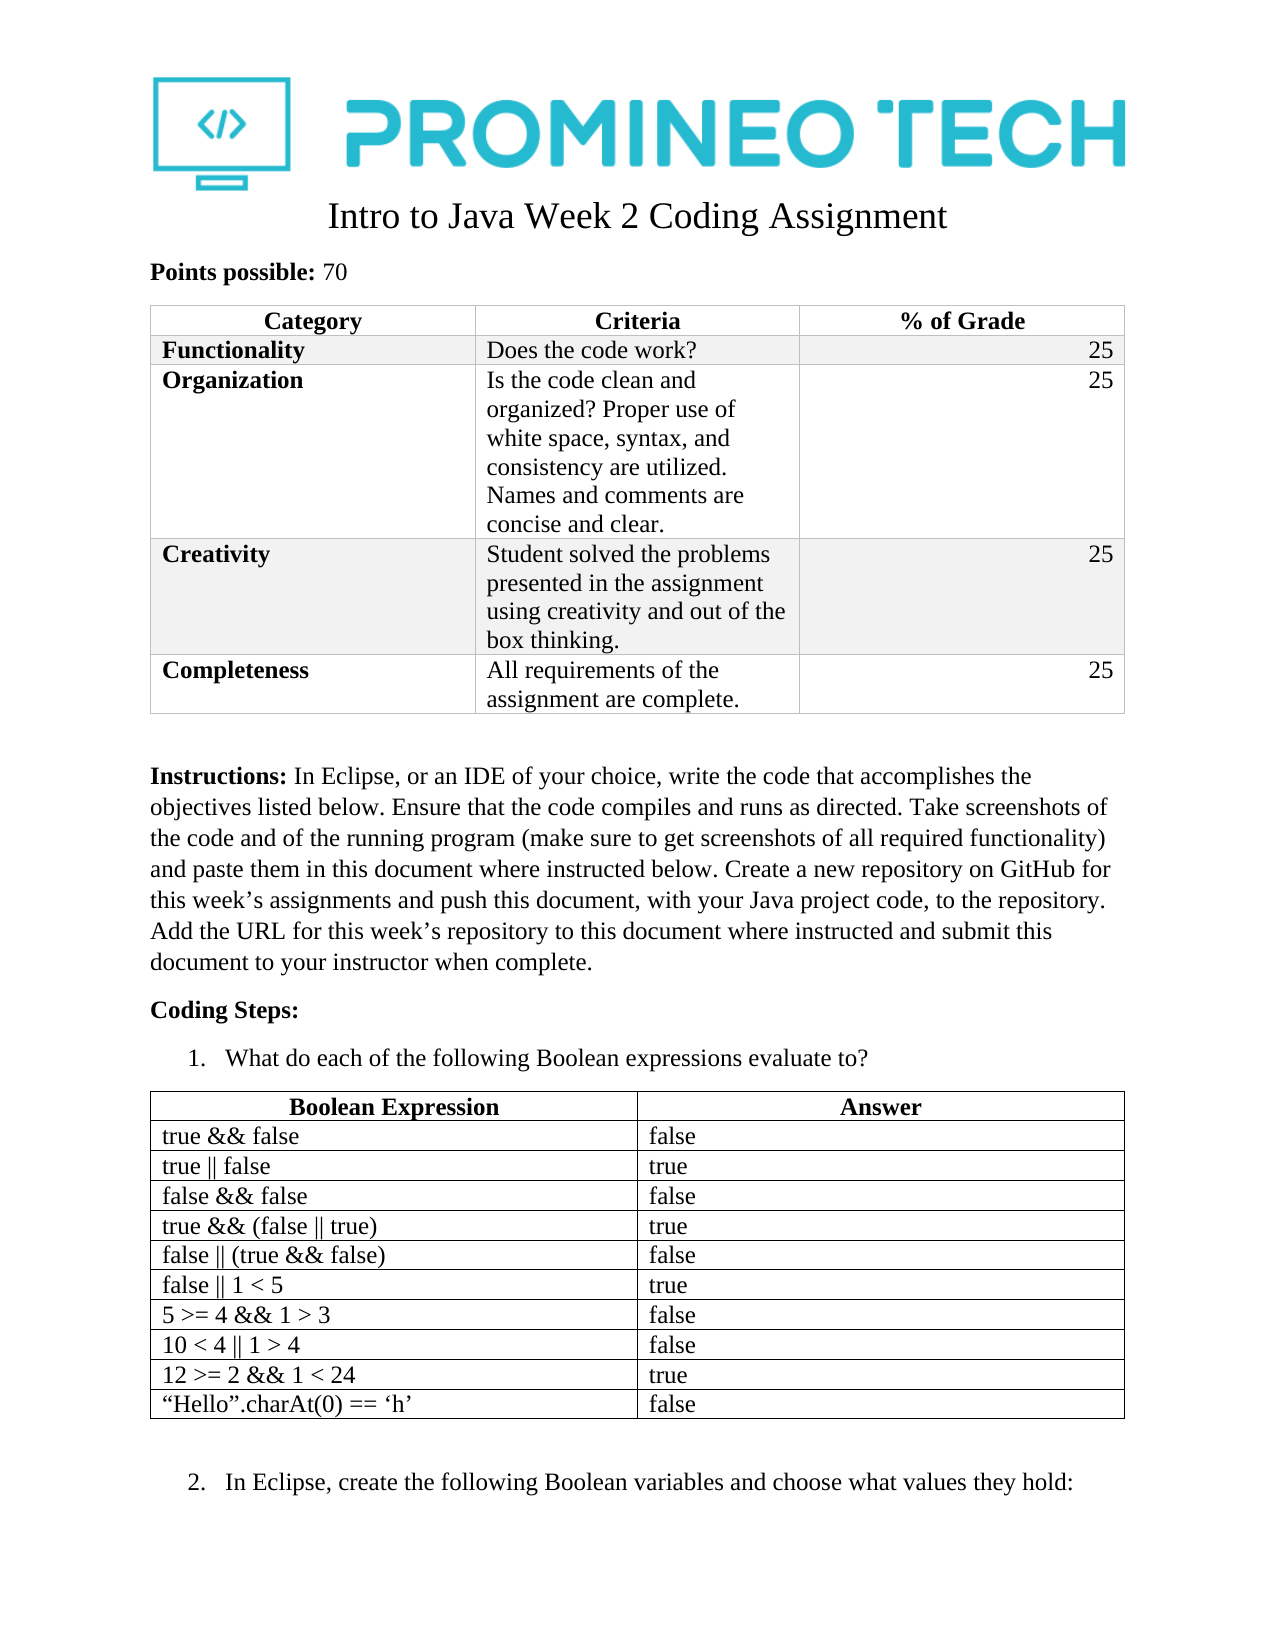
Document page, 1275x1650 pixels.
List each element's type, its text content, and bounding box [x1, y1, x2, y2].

table_cell Completeness [151, 655, 475, 712]
table_cell 25 [800, 539, 1124, 654]
table_cell true [638, 1151, 1124, 1180]
table_cell Creativity [151, 539, 475, 654]
table_cell false [638, 1121, 1124, 1150]
table_cell false [638, 1241, 1124, 1269]
table_header Criteria [476, 306, 799, 334]
table_cell Functionality [151, 336, 475, 364]
table_cell true || false [151, 1151, 637, 1180]
table_cell true [638, 1360, 1124, 1388]
picture [150, 75, 1125, 194]
table_cell true [638, 1270, 1124, 1299]
table_cell false [638, 1330, 1124, 1359]
table_cell false || 1 < 5 [151, 1270, 637, 1299]
table_cell 5 >= 4 && 1 > 3 [151, 1300, 637, 1329]
list What do each of the following Boolean expressions evaluate to? [187, 1043, 1125, 1072]
table_cell 10 < 4 || 1 > 4 [151, 1330, 637, 1359]
table_cell All requirements of the assignment are complete. [476, 655, 799, 712]
table_cell false && false [151, 1181, 637, 1210]
table_cell true && (false || true) [151, 1211, 637, 1239]
table_cell true [638, 1211, 1124, 1239]
list In Eclipse, create the following Boolean variables and choose what values they hold: [187, 1467, 1125, 1496]
table_cell 25 [800, 655, 1124, 712]
text Instructions: In Eclipse, or an IDE of your choice, write the code that accomplishes the objectives listed below. Ensure that the code compiles and runs as directed. Take screenshots of the code and of the running program (make sure to get screenshots of all required functionality) and paste them in this document where instructed below. Create a new repository on GitHub for this week’s assignments and push this document, with your Java project code, to the repository. Add the URL for this week’s repository to this document where instructed and submit this document to your instructor when complete. [150, 761, 1125, 976]
table_header Boolean Expression [151, 1092, 637, 1120]
table_header Answer [638, 1092, 1124, 1120]
table_header % of Grade [800, 306, 1124, 334]
table_header Category [151, 306, 475, 334]
text Points possible: 70 [150, 257, 1125, 286]
table_cell 12 >= 2 && 1 < 24 [151, 1360, 637, 1388]
table_cell false [638, 1390, 1124, 1418]
table_cell Organization [151, 365, 475, 538]
table_cell Does the code work? [476, 336, 799, 364]
table_cell true && false [151, 1121, 637, 1150]
table_cell false [638, 1181, 1124, 1210]
table_cell false [638, 1300, 1124, 1329]
table_cell 25 [800, 336, 1124, 364]
text Intro to Java Week 2 Coding Assignment [150, 194, 1125, 237]
table_cell Is the code clean and organized? Proper use of white space, syntax, and consistency are utilized. Names and comments are concise and clear. [476, 365, 799, 538]
table_cell false || (true && false) [151, 1241, 637, 1269]
table_cell 25 [800, 365, 1124, 538]
text Coding Steps: [150, 995, 1125, 1024]
table_cell Student solved the problems presented in the assignment using creativity and out of the box thinking. [476, 539, 799, 654]
table_cell “Hello”.charAt(0) == ‘h’ [151, 1390, 637, 1418]
